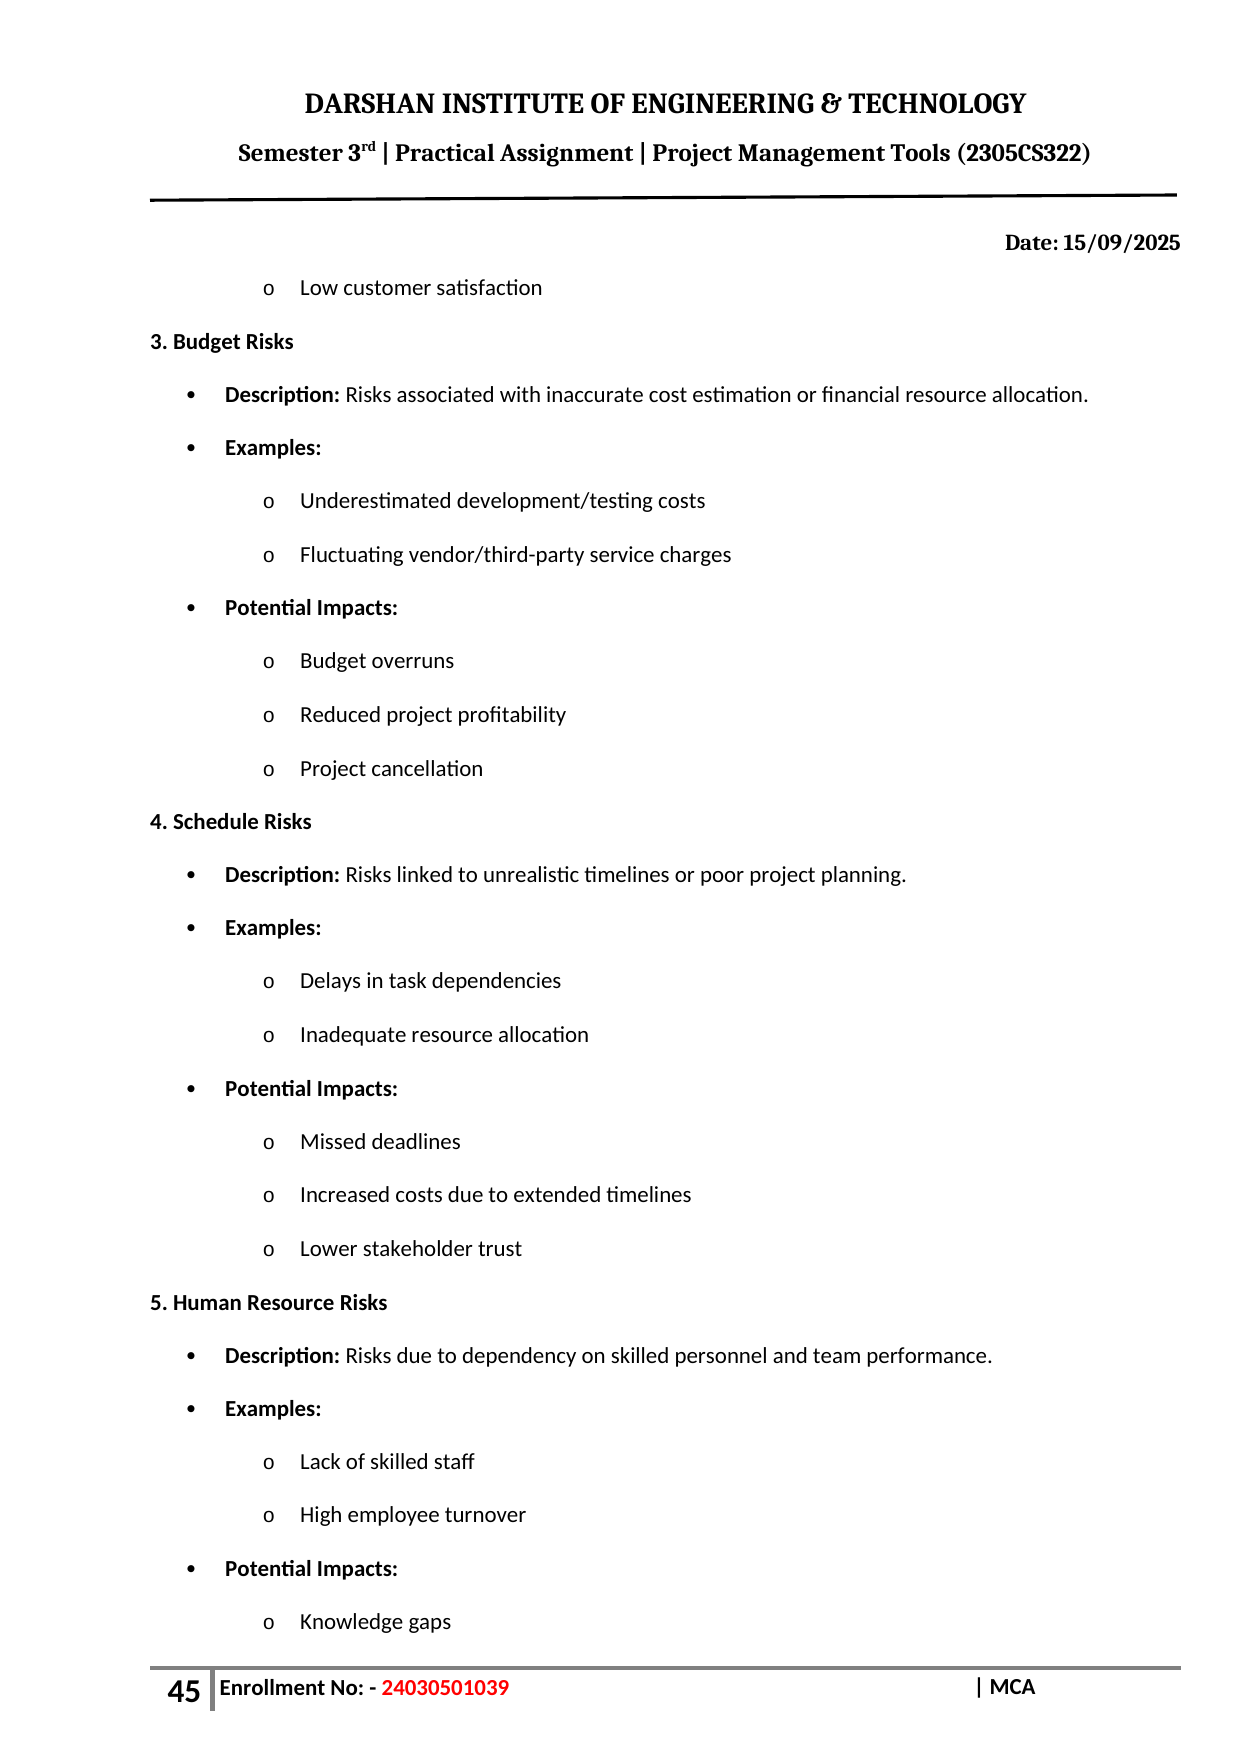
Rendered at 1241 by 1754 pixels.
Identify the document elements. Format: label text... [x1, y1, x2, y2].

list Examples: [187, 913, 1181, 941]
list Delays in task dependencies [262, 966, 1181, 995]
list Fluctuating vendor/third-party service charges [262, 540, 1181, 568]
list Project cancellation [262, 754, 1181, 782]
list Underestimated development/testing costs [262, 486, 1181, 515]
text 5. Human Resource Risks [150, 1288, 1181, 1316]
list Knowledge gaps [262, 1607, 1181, 1636]
list High employee turnover [262, 1500, 1181, 1529]
list Reduced project profitability [262, 700, 1181, 729]
list Potential Impacts: [187, 1554, 1181, 1582]
list Budget overruns [262, 646, 1181, 675]
list Potential Impacts: [187, 1074, 1181, 1102]
list Inadequate resource allocation [262, 1020, 1181, 1049]
list Description: Risks linked to unrealistic timelines or poor project planning. [187, 860, 1181, 888]
text 4. Schedule Risks [150, 807, 1181, 835]
list Description: Risks due to dependency on skilled personnel and team performance. [187, 1341, 1181, 1369]
list Lower stakeholder trust [262, 1234, 1181, 1263]
list Examples: [187, 1394, 1181, 1422]
list Lack of skilled staff [262, 1447, 1181, 1475]
list Potential Impacts: [187, 593, 1181, 621]
list Examples: [187, 433, 1181, 461]
list Increased costs due to extended timelines [262, 1180, 1181, 1209]
text 3. Budget Risks [150, 327, 1181, 355]
list Missed deadlines [262, 1127, 1181, 1155]
list Low customer satisfaction [262, 273, 1181, 302]
list Description: Risks associated with inaccurate cost estimation or financial resource allocation. [187, 380, 1181, 408]
